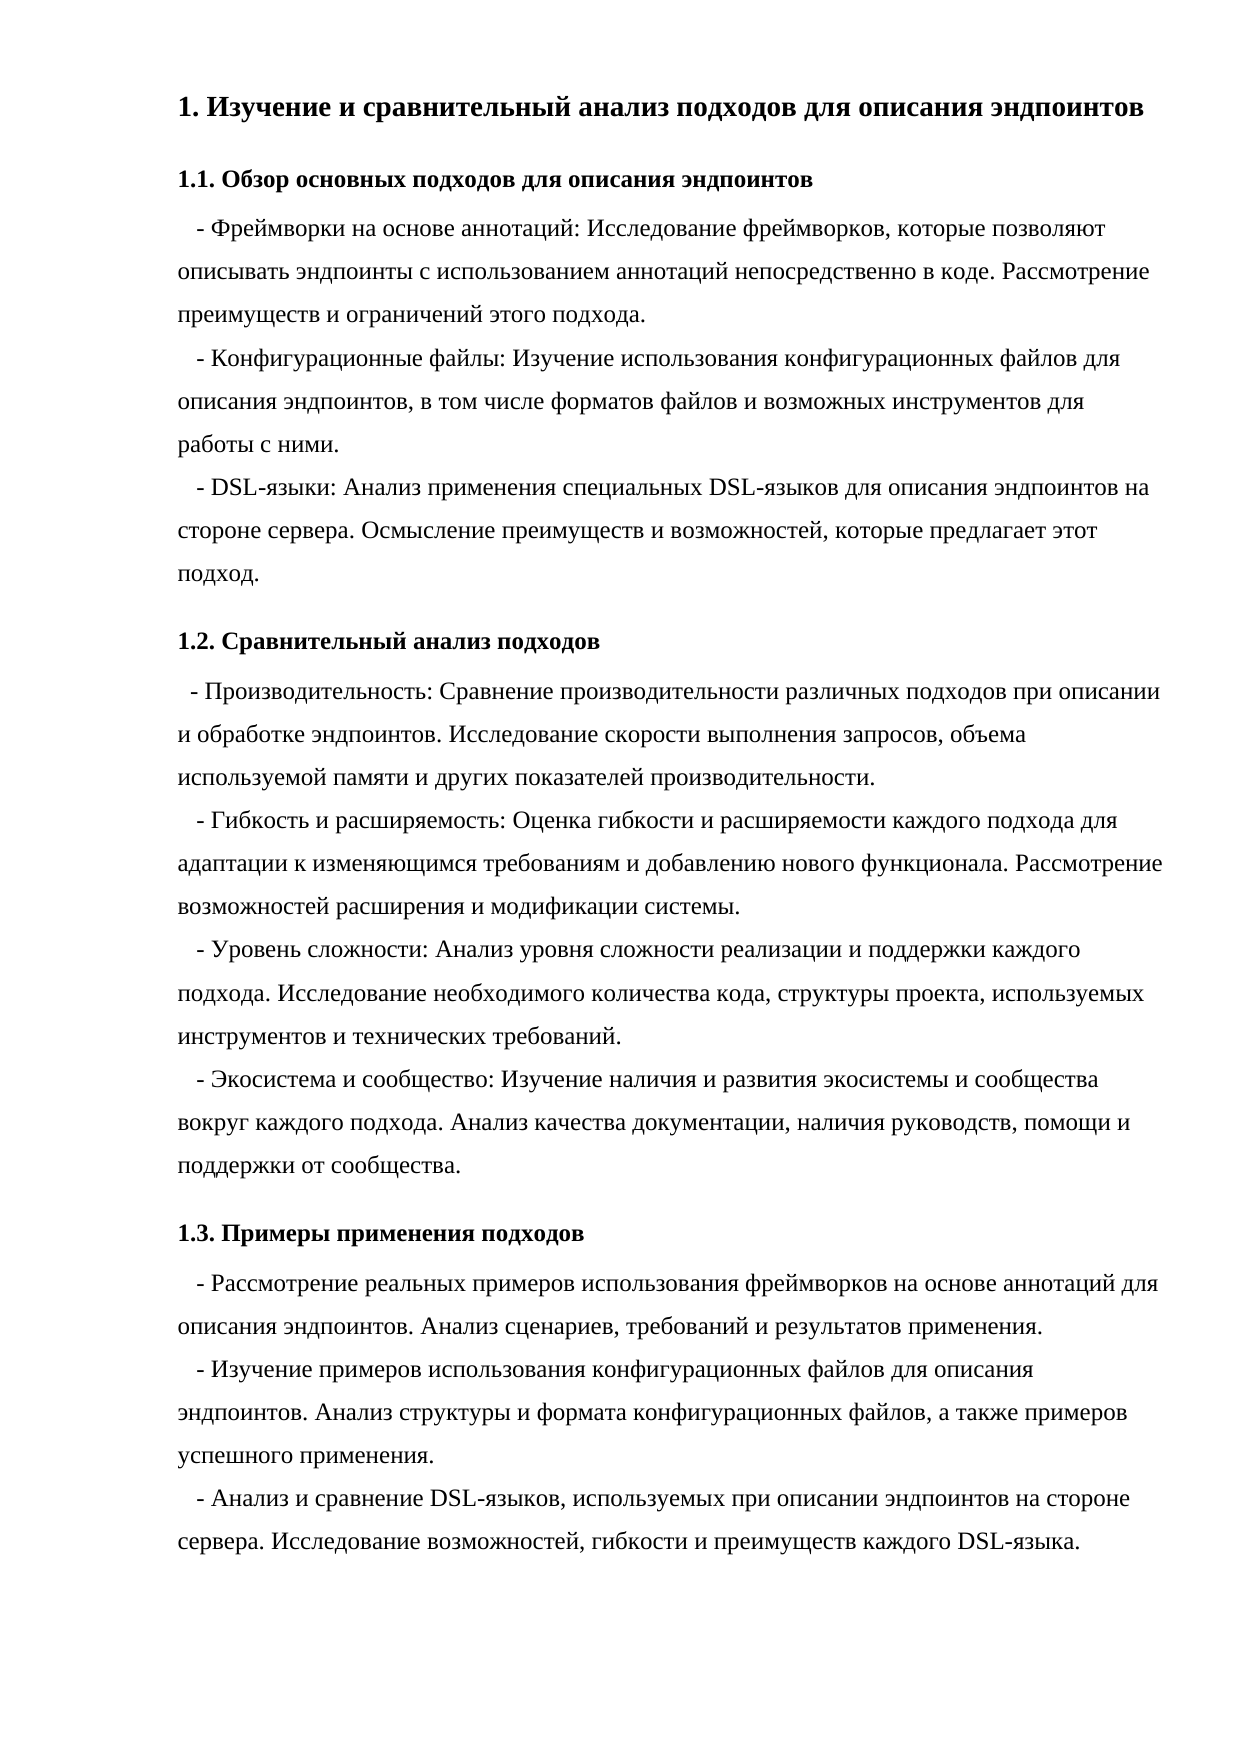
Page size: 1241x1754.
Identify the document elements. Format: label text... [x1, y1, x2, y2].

text - Производительность: Сравнение производительности различных подходов при описании и обработке эндпоинтов. Исследование скорости выполнения запросов, объема используемой памяти и других показателей производительности. [177, 676, 1166, 791]
text - DSL-языки: Анализ применения специальных DSL-языков для описания эндпоинтов на стороне сервера. Осмысление преимуществ и возможностей, которые предлагает этот подход. [177, 472, 1166, 587]
text - Рассмотрение реальных примеров использования фреймворков на основе аннотаций для описания эндпоинтов. Анализ сценариев, требований и результатов применения. [177, 1268, 1166, 1339]
text - Фреймворки на основе аннотаций: Исследование фреймворков, которые позволяют описывать эндпоинты с использованием аннотаций непосредственно в коде. Рассмотрение преимуществ и ограничений этого подхода. [177, 213, 1166, 328]
subtitle 1. Изучение и сравнительный анализ подходов для описания эндпоинтов [177, 89, 1166, 122]
text - Экосистема и сообщество: Изучение наличия и развития экосистемы и сообщества вокруг каждого подхода. Анализ качества документации, наличия руководств, помощи и поддержки от сообщества. [177, 1064, 1166, 1179]
subtitle 1.3. Примеры применения подходов [177, 1218, 1166, 1247]
text - Анализ и сравнение DSL-языков, используемых при описании эндпоинтов на стороне сервера. Исследование возможностей, гибкости и преимуществ каждого DSL-языка. [177, 1483, 1166, 1555]
text - Гибкость и расширяемость: Оценка гибкости и расширяемости каждого подхода для адаптации к изменяющимся требованиям и добавлению нового функционала. Рассмотрение возможностей расширения и модификации системы. [177, 805, 1166, 920]
text - Изучение примеров использования конфигурационных файлов для описания эндпоинтов. Анализ структуры и формата конфигурационных файлов, а также примеров успешного применения. [177, 1354, 1166, 1469]
text - Конфигурационные файлы: Изучение использования конфигурационных файлов для описания эндпоинтов, в том числе форматов файлов и возможных инструментов для работы с ними. [177, 343, 1166, 458]
subtitle 1.1. Обзор основных подходов для описания эндпоинтов [177, 164, 1166, 193]
subtitle 1.2. Сравнительный анализ подходов [177, 626, 1166, 655]
text - Уровень сложности: Анализ уровня сложности реализации и поддержки каждого подхода. Исследование необходимого количества кода, структуры проекта, используемых инструментов и технических требований. [177, 934, 1166, 1049]
